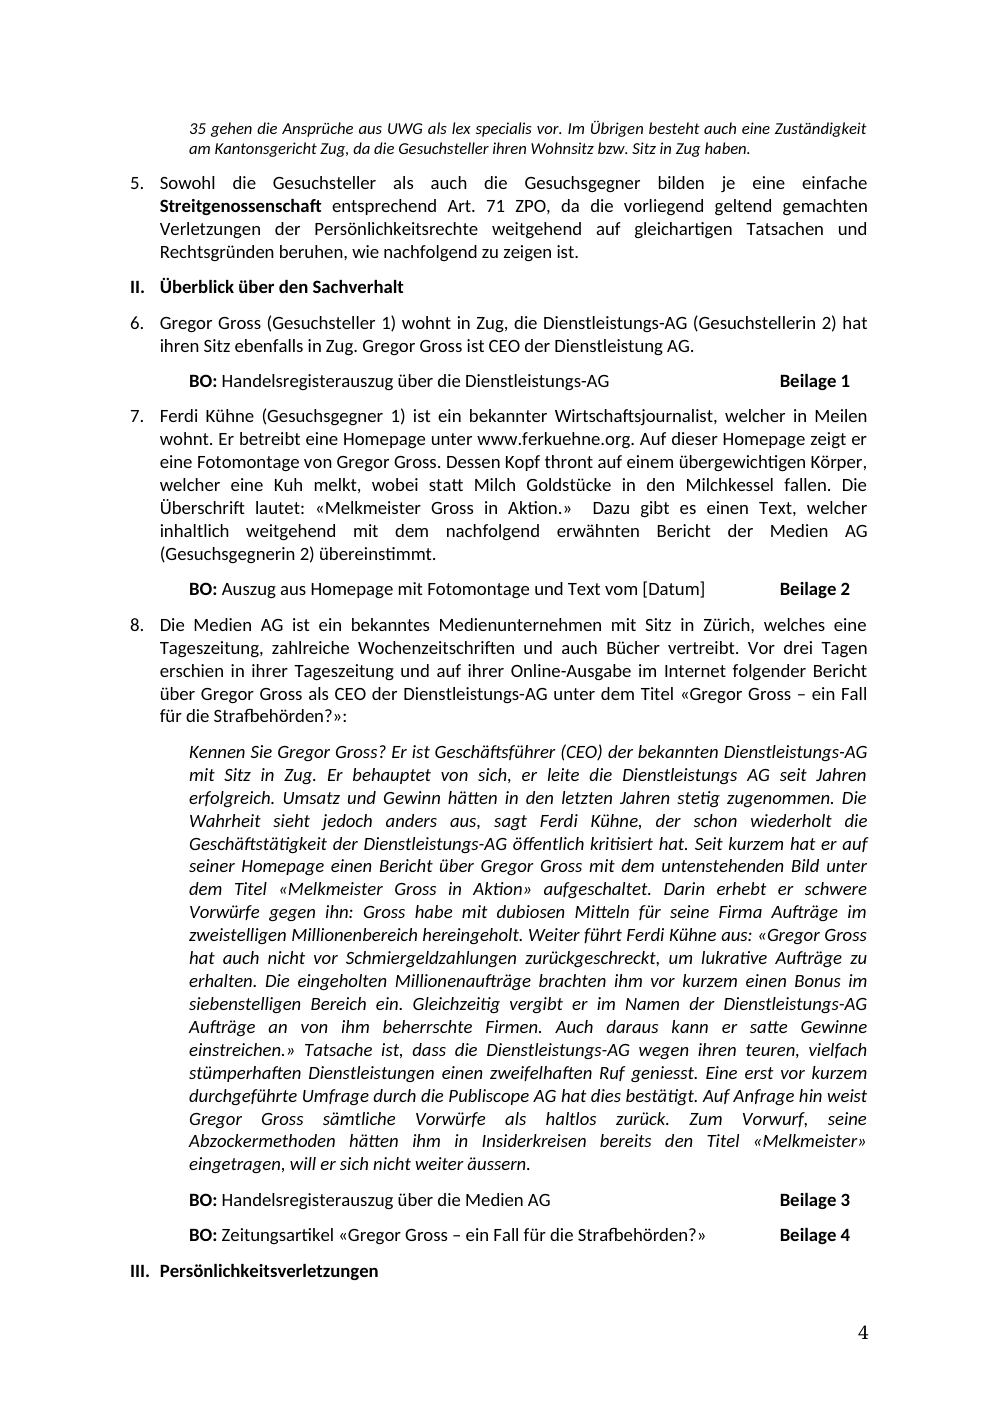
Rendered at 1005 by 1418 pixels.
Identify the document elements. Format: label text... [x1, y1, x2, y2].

text BO: Zeitungsartikel «Gregor Gross – ein Fall für die Strafbehörden?» Beilage 4 [130, 1223, 868, 1246]
text III. Persönlichkeitsverletzungen [130, 1259, 868, 1282]
text BO: Handelsregisterauszug über die Medien AG Beilage 3 [130, 1188, 868, 1211]
text BO: Auszug aus Homepage mit Fotomontage und Text vom [Datum] Beilage 2 [130, 577, 868, 600]
text Kennen Sie Gregor Gross? Er ist Geschäftsführer (CEO) der bekannten Dienstleistungs-AG mit Sitz in Zug. Er behauptet von sich, er leite die Dienstleistungs AG seit Jahren erfolgreich. Umsatz und Gewinn hätten in den letzten Jahren stetig zugenommen. Die Wahrheit sieht jedoch anders aus, sagt Ferdi Kühne, der schon wiederholt die Geschäftstätigkeit der Dienstleistungs-AG öffentlich kritisiert hat. Seit kurzem hat er auf seiner Homepage einen Bericht über Gregor Gross mit dem untenstehenden Bild unter dem Titel «Melkmeister Gross in Aktion» aufgeschaltet. Darin erhebt er schwere Vorwürfe gegen ihn: Gross habe mit dubiosen Mitteln für seine Firma Aufträge im zweistelligen Millionenbereich hereingeholt. Weiter führt Ferdi Kühne aus: «Gregor Gross hat auch nicht vor Schmiergeldzahlungen zurückgeschreckt, um lukrative Aufträge zu erhalten. Die eingeholten Millionenaufträge brachten ihm vor kurzem einen Bonus im siebenstelligen Bereich ein. Gleichzeitig vergibt er im Namen der Dienstleistungs-AG Aufträge an von ihm beherrschte Firmen. Auch daraus kann er satte Gewinne einstreichen.» Tatsache ist, dass die Dienstleistungs-AG wegen ihren teuren, vielfach stümperhaften Dienstleistungen einen zweifelhaften Ruf geniesst. Eine erst vor kurzem durchgeführte Umfrage durch die Publiscope AG hat dies bestätigt. Auf Anfrage hin weist Gregor Gross sämtliche Vorwürfe als haltlos zurück. Zum Vorwurf, seine Abzockermethoden hätten ihm in Insiderkreisen bereits den Titel «Melkmeister» eingetragen, will er sich nicht weiter äussern. [130, 740, 868, 1175]
list Gregor Gross (Gesuchsteller 1) wohnt in Zug, die Dienstleistungs-AG (Gesuchstellerin 2) hat ihren Sitz ebenfalls in Zug. Gregor Gross ist CEO der Dienstleistung AG. [130, 311, 868, 357]
text II. Überblick über den Sachverhalt [130, 275, 868, 298]
list Ferdi Kühne (Gesuchsgegner 1) ist ein bekannter Wirtschaftsjournalist, welcher in Meilen wohnt. Er betreibt eine Homepage unter www.ferkuehne.org. Auf dieser Homepage zeigt er eine Fotomontage von Gregor Gross. Dessen Kopf thront auf einem übergewichtigen Körper, welcher eine Kuh melkt, wobei statt Milch Goldstücke in den Milchkessel fallen. Die Überschrift lautet: «Melkmeister Gross in Aktion.» Dazu gibt es einen Text, welcher inhaltlich weitgehend mit dem nachfolgend erwähnten Bericht der Medien AG (Gesuchsgegnerin 2) übereinstimmt. [130, 404, 868, 565]
list Sowohl die Gesuchsteller als auch die Gesuchsgegner bilden je eine einfache Streitgenossenschaft entsprechend Art. 71 ZPO, da die vorliegend geltend gemachten Verletzungen der Persönlichkeitsrechte weitgehend auf gleichartigen Tatsachen und Rechtsgründen beruhen, wie nachfolgend zu zeigen ist. [130, 171, 868, 263]
text BO: Handelsregisterauszug über die Dienstleistungs-AG Beilage 1 [130, 369, 868, 392]
list Die Medien AG ist ein bekanntes Medienunternehmen mit Sitz in Zürich, welches eine Tageszeitung, zahlreiche Wochenzeitschriften und auch Bücher vertreibt. Vor drei Tagen erschien in ihrer Tageszeitung und auf ihrer Online-Ausgabe im Internet folgender Bericht über Gregor Gross als CEO der Dienstleistungs-AG unter dem Titel «Gregor Gross – ein Fall für die Strafbehörden?»: [130, 613, 868, 727]
